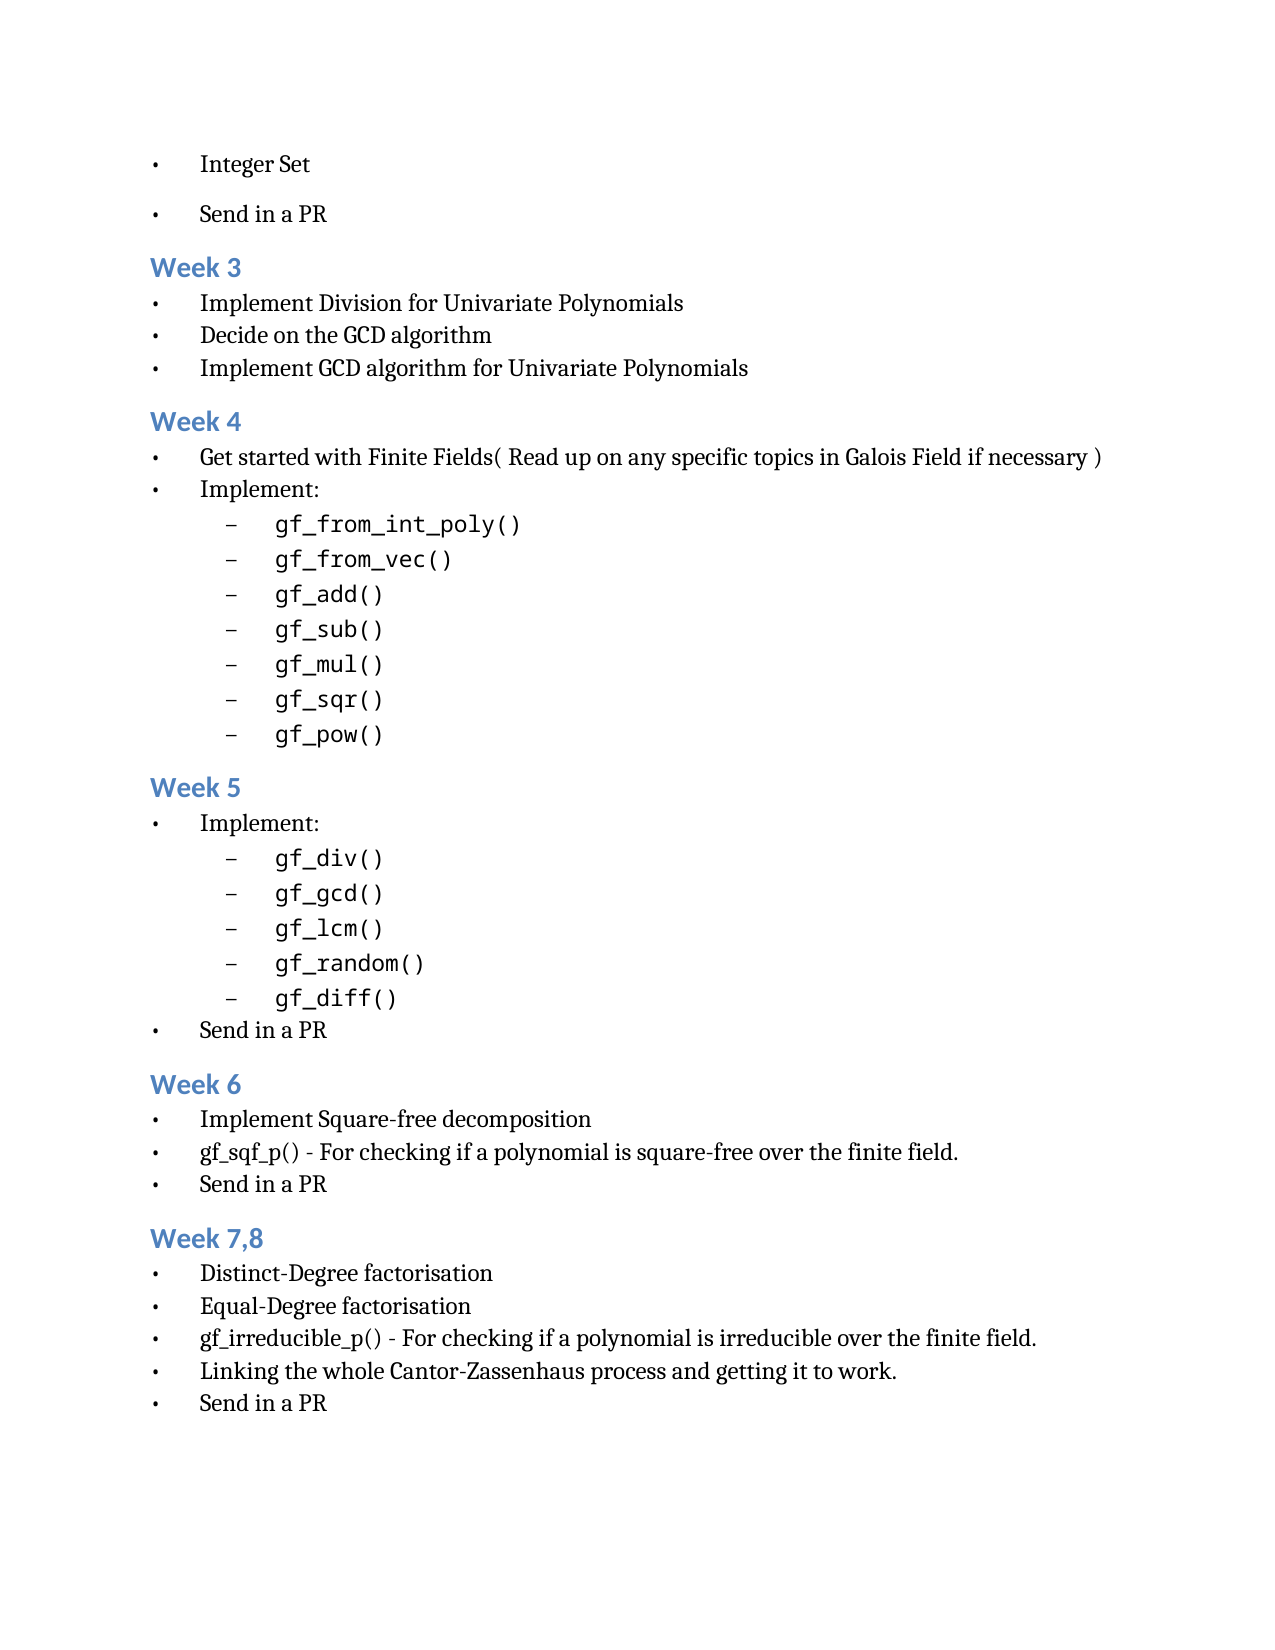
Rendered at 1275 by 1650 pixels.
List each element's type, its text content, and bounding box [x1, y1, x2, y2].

list Integer Set [150, 150, 1125, 179]
list Implement Square-free decomposition [150, 1105, 1125, 1134]
list gf_add() [225, 577, 1125, 609]
list Implement Division for Univariate Polynomials [150, 288, 1125, 317]
list Implement GCD algorithm for Univariate Polynomials [150, 353, 1125, 382]
subtitle Week 7,8 [150, 1220, 1125, 1256]
subtitle Week 5 [150, 769, 1125, 805]
subtitle Week 3 [150, 249, 1125, 285]
list Send in a PR [150, 199, 1125, 228]
list Linking the whole Cantor-Zassenhaus process and getting it to work. [150, 1357, 1125, 1386]
list Send in a PR [150, 1389, 1125, 1418]
list Send in a PR [150, 1016, 1125, 1045]
list gf_gcd() [225, 876, 1125, 908]
list Implement: [150, 809, 1125, 838]
list gf_pow() [225, 717, 1125, 749]
list gf_sqf_p() - For checking if a polynomial is square-free over the finite field. [150, 1138, 1125, 1167]
list Implement: [150, 475, 1125, 504]
list gf_random() [225, 946, 1125, 978]
list gf_mul() [225, 647, 1125, 679]
list gf_from_vec() [225, 542, 1125, 574]
list Decide on the GCD algorithm [150, 321, 1125, 350]
list Send in a PR [150, 1170, 1125, 1199]
list gf_diff() [225, 981, 1125, 1013]
list gf_sub() [225, 612, 1125, 644]
list gf_from_int_poly() [225, 507, 1125, 539]
list gf_irreducible_p() - For checking if a polynomial is irreducible over the finite field. [150, 1324, 1125, 1353]
list gf_div() [225, 841, 1125, 873]
subtitle Week 6 [150, 1066, 1125, 1102]
list Equal-Degree factorisation [150, 1292, 1125, 1321]
list gf_sqr() [225, 682, 1125, 714]
list gf_lcm() [225, 911, 1125, 943]
subtitle Week 4 [150, 403, 1125, 439]
list Get started with Finite Fields( Read up on any specific topics in Galois Field if necessary ) [150, 442, 1125, 471]
list Distinct-Degree factorisation [150, 1259, 1125, 1288]
